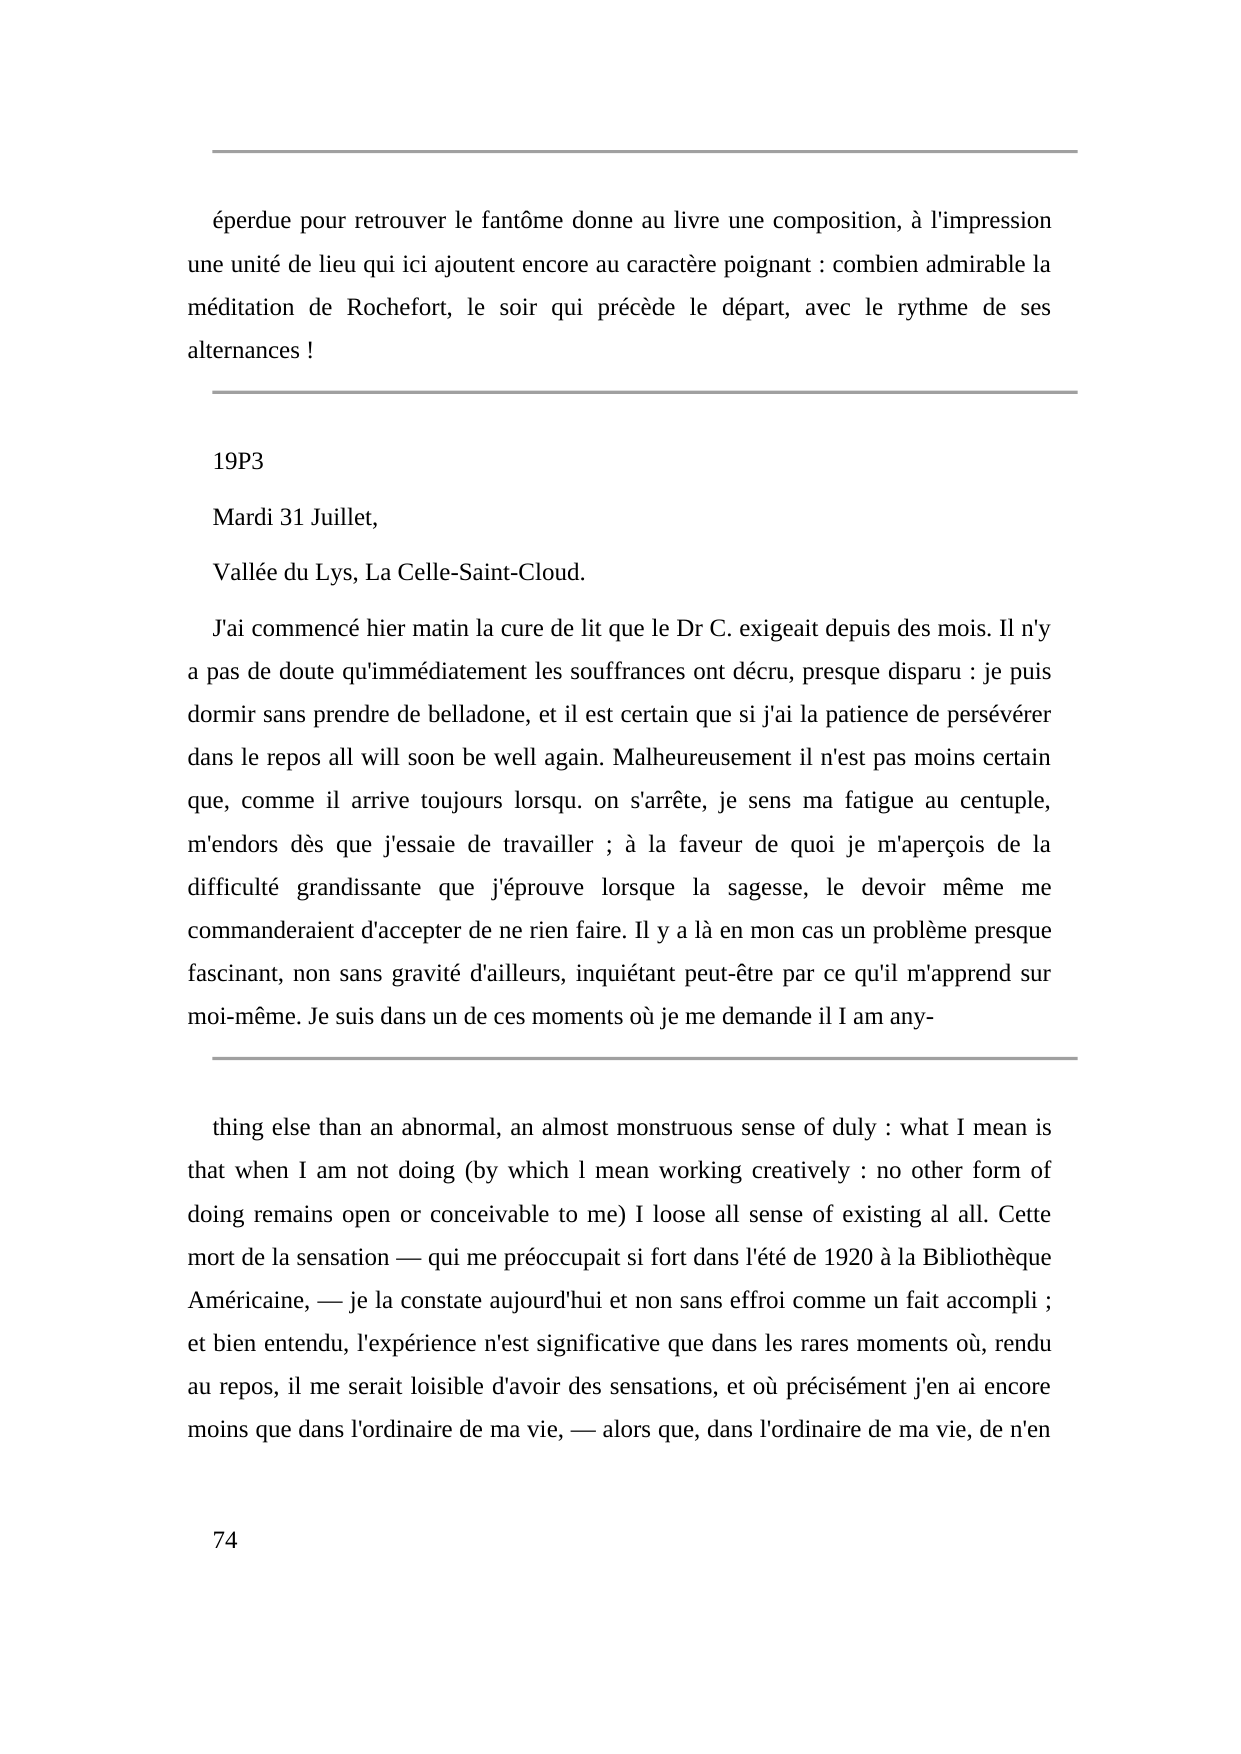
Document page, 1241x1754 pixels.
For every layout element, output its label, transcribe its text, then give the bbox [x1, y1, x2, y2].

text J'ai commencé hier matin la cure de lit que le Dr C. exigeait depuis des mois. Il n'y a pas de doute qu'immédiatement les souffrances ont décru, presque disparu : je puis dormir sans prendre de belladone, et il est certain que si j'ai la patience de persévérer dans le repos all will soon be well again. Malheureusement il n'est pas moins certain que, comme il arrive toujours lorsqu. on s'arrête, je sens ma fatigue au centuple, m'endors dès que j'essaie de travailler ; à la faveur de quoi je m'aperçois de la difficulté grandissante que j'éprouve lorsque la sagesse, le devoir même me commanderaient d'accepter de ne rien faire. Il y a là en mon cas un problème presque fascinant, non sans gravité d'ailleurs, inquiétant peut-être par ce qu'il m'apprend sur moi-même. Je suis dans un de ces moments où je me demande il I am any- [187, 613, 1053, 1030]
text éperdue pour retrouver le fantôme donne au livre une composition, à l'impression une unité de lieu qui ici ajoutent encore au caractère poignant : combien admirable la méditation de Rochefort, le soir qui précède le départ, avec le rythme de ses alternances ! [187, 206, 1053, 364]
text 19P3 [187, 446, 1053, 475]
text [187, 1112, 1053, 1443]
text Vallée du Lys, La Celle-Saint-Cloud. [187, 557, 1053, 586]
text Mardi 31 Juillet, [187, 502, 1053, 531]
